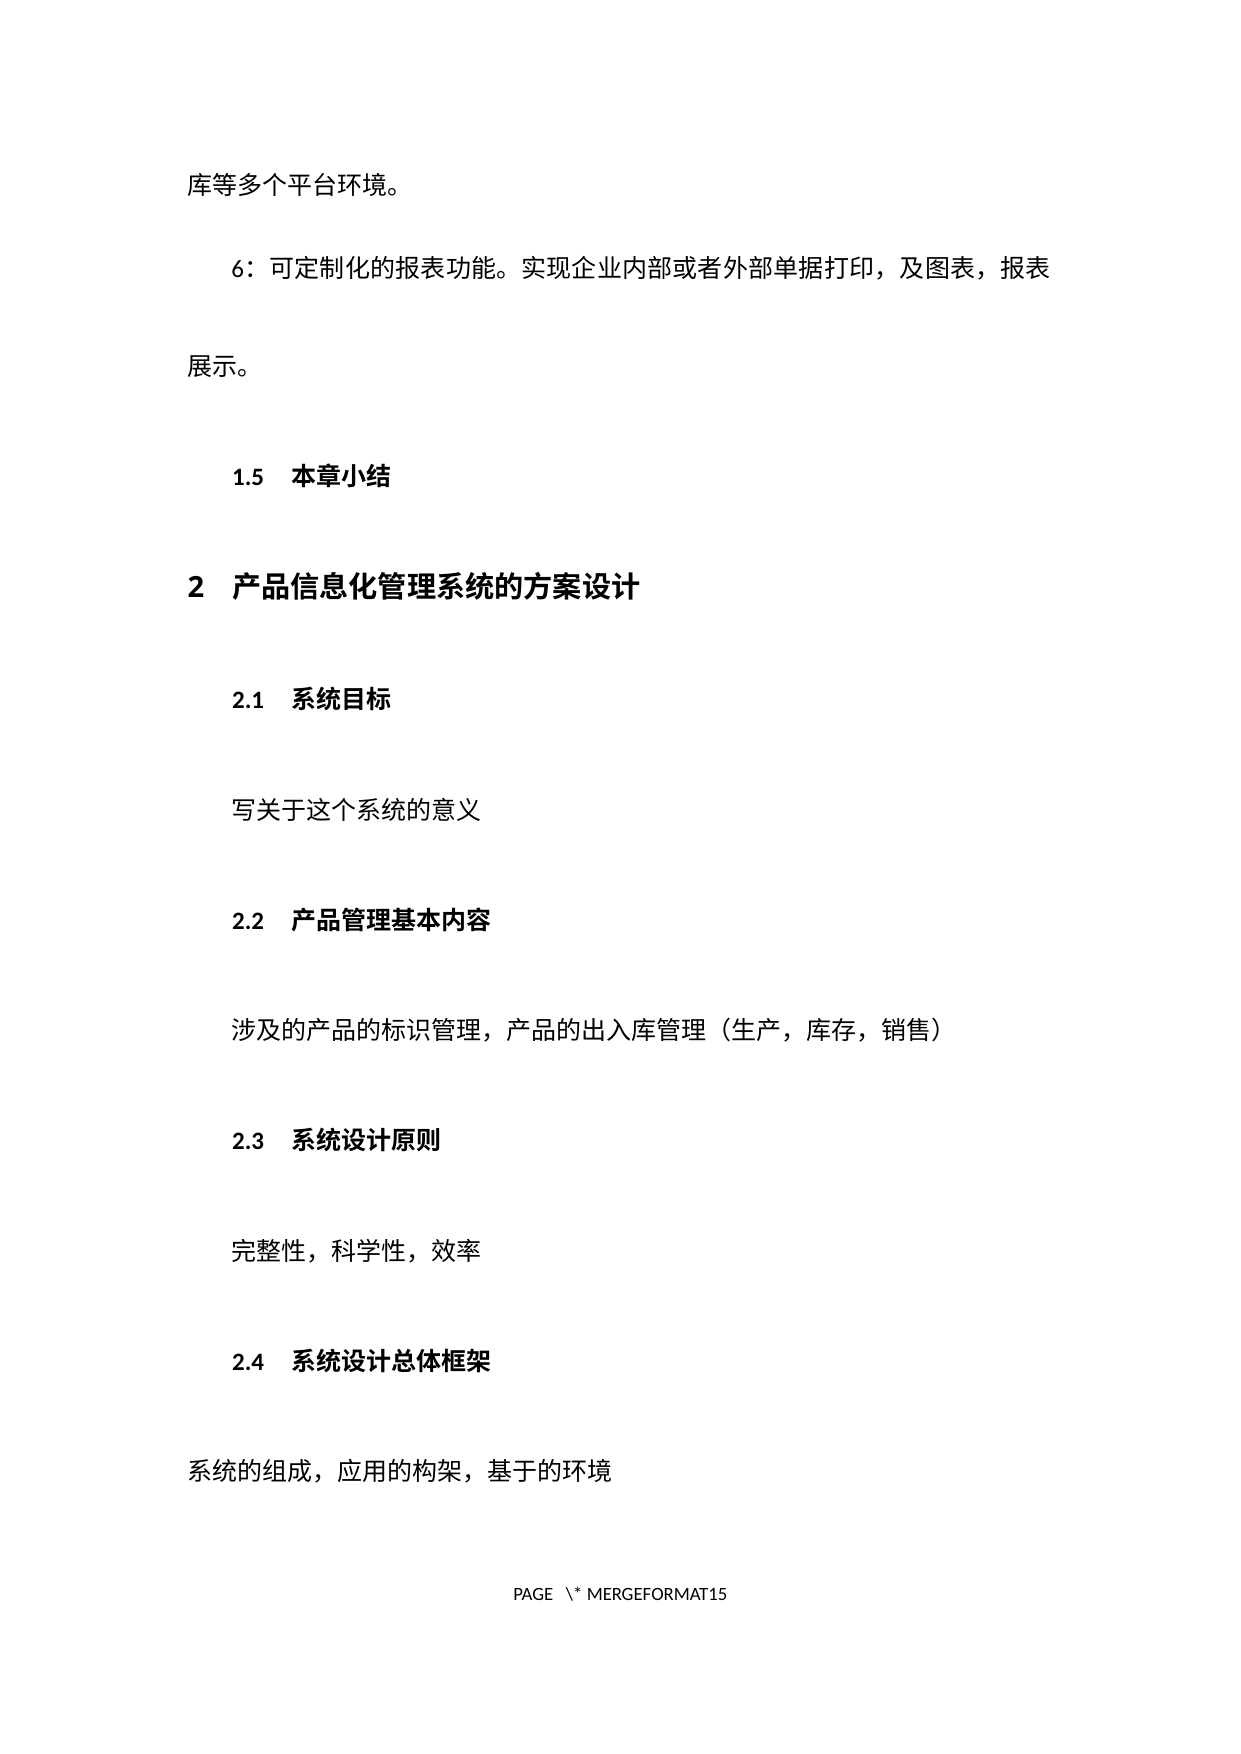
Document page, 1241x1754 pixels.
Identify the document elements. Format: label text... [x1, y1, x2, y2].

subtitle 本章小结 [232, 442, 1053, 507]
text 涉及的产品的标识管理，产品的出入库管理（生产，库存，销售） [231, 996, 1053, 1061]
subtitle 产品信息化管理系统的方案设计 [187, 552, 1053, 617]
text 写关于这个系统的意义 [231, 776, 1053, 841]
subtitle 产品管理基本内容 [232, 886, 1053, 951]
subtitle 系统设计原则 [232, 1106, 1053, 1171]
text 5：跨平台的制造生产型企业条形码解决方案。涉及PDA、Server、数据仓库等多个平台环境。 [187, 151, 1053, 216]
subtitle 系统目标 [232, 666, 1053, 731]
text 完整性，科学性，效率 [231, 1217, 1053, 1282]
text 6：可定制化的报表功能。实现企业内部或者外部单据打印，及图表，报表展示。 [187, 234, 1053, 397]
text 系统的组成，应用的构架，基于的环境 [187, 1437, 1053, 1502]
subtitle 系统设计总体框架 [232, 1327, 1053, 1392]
